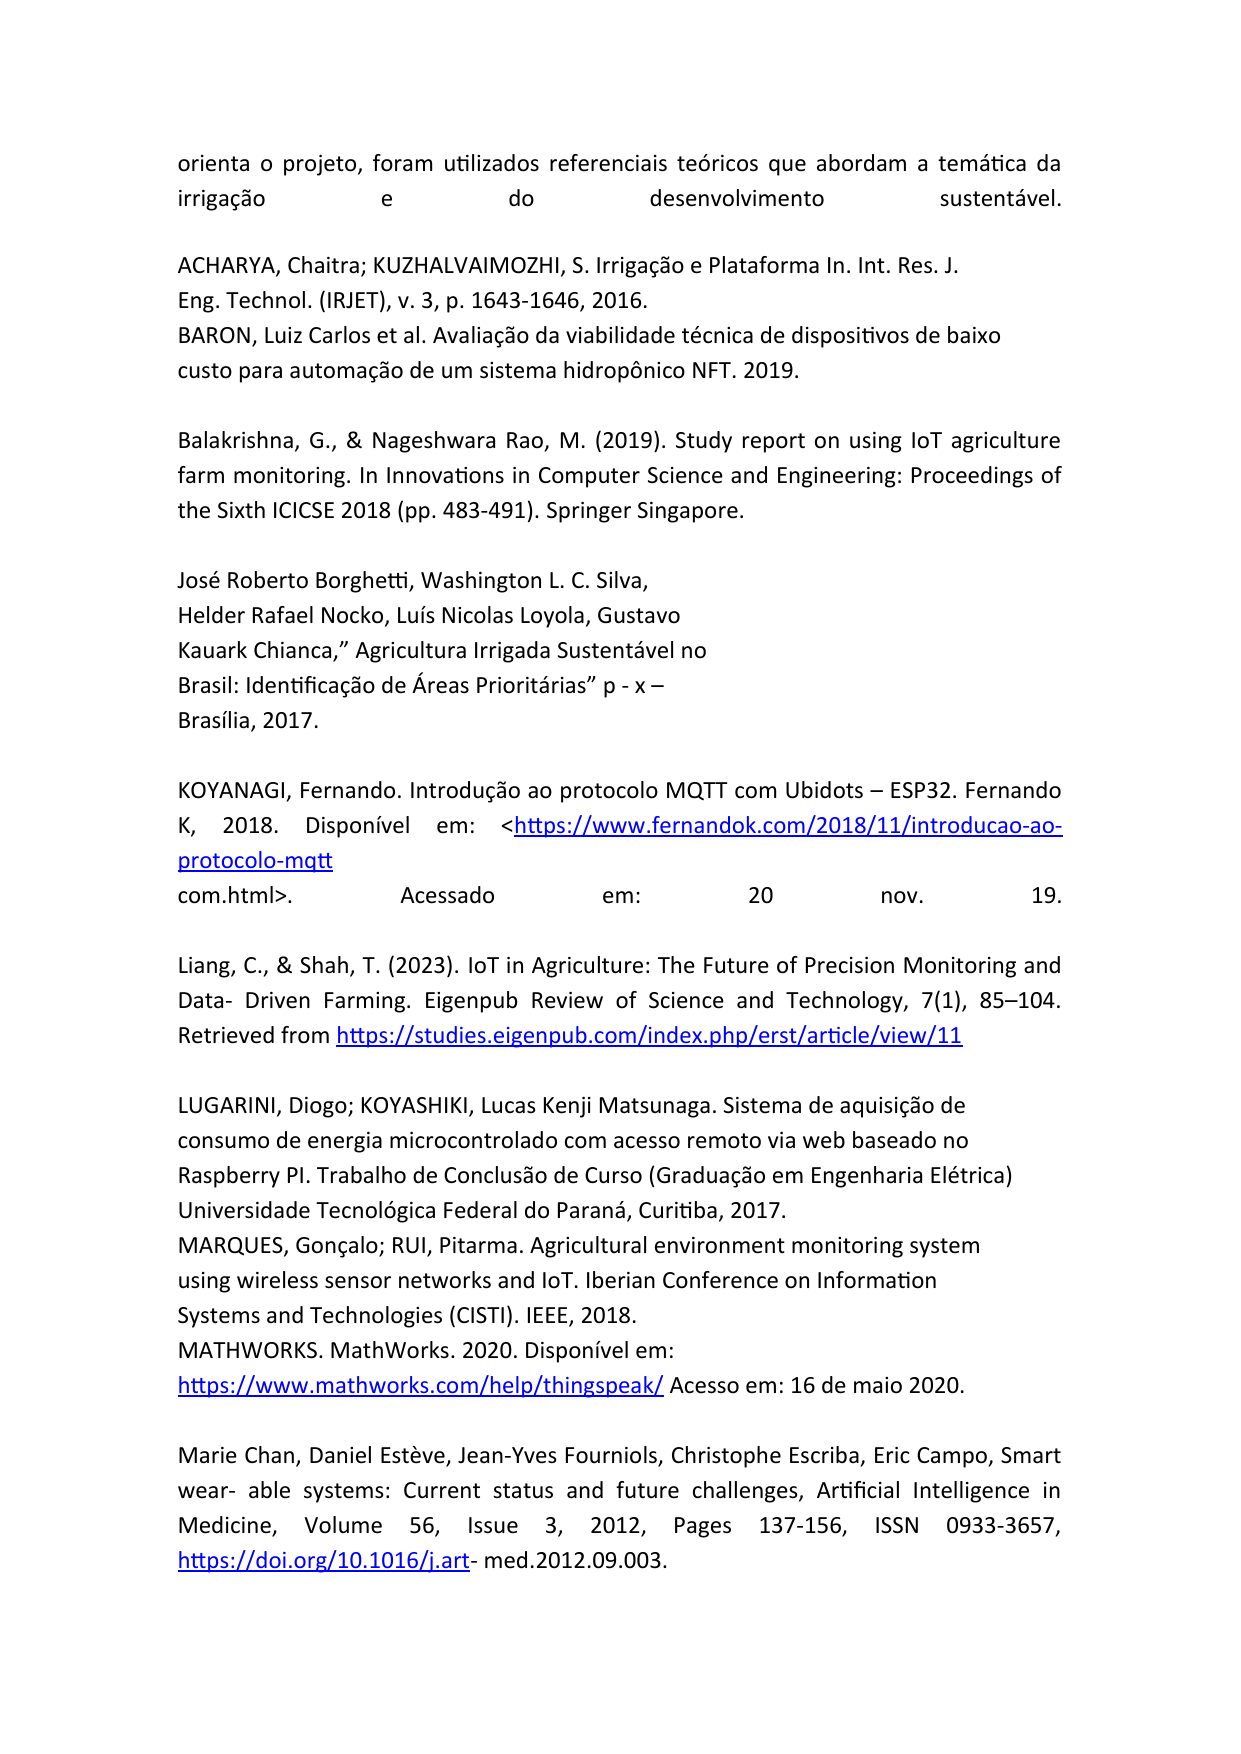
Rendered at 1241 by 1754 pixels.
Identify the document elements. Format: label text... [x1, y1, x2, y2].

text Balakrishna, G., & Nageshwara Rao, M. (2019). Study report on using IoT agriculture farm monitoring. In Innovations in Computer Science and Engineering: Proceedings of the Sixth ICICSE 2018 (pp. 483-491). Springer Singapore. [177, 424, 1063, 525]
text consumo de energia microcontrolado com acesso remoto via web baseado no [177, 1124, 1063, 1155]
text Eng. Technol. (IRJET), v. 3, p. 1643-1646, 2016. [177, 284, 1063, 315]
text José Roberto Borghetti, Washington L. C. Silva, [177, 564, 1063, 595]
text Helder Rafael Nocko, Luís Nicolas Loyola, Gustavo [177, 599, 1063, 630]
text LUGARINI, Diogo; KOYASHIKI, Lucas Kenji Matsunaga. Sistema de aquisição de [177, 1089, 1063, 1120]
text KOYANAGI, Fernando. Introdução ao protocolo MQTT com Ubidots – ESP32. Fernando K, 2018. Disponível em: <https://www.fernandok.com/2018/11/introducao-ao-protocolo-mqtt [177, 774, 1063, 875]
text MARQUES, Gonçalo; RUI, Pitarma. Agricultural environment monitoring system [177, 1229, 1063, 1260]
text custo para automação de um sistema hidropônico NFT. 2019. [177, 354, 1063, 385]
text BARON, Luiz Carlos et al. Avaliação da viabilidade técnica de dispositivos de baixo [177, 319, 1063, 350]
text MATHWORKS. MathWorks. 2020. Disponível em: [177, 1334, 1063, 1365]
text Universidade Tecnológica Federal do Paraná, Curitiba, 2017. [177, 1194, 1063, 1225]
text Raspberry PI. Trabalho de Conclusão de Curso (Graduação em Engenharia Elétrica) [177, 1159, 1063, 1190]
text ACHARYA, Chaitra; KUZHALVAIMOZHI, S. Irrigação e Plataforma In. Int. Res. J. [177, 249, 1063, 280]
text com.html>. Acessado em: 20 nov. 19. Liang, C., & Shah, T. (2023). IoT in Agriculture: The Future of Precision Monitoring and Data- Driven Farming. Eigenpub Review of Science and Technology, 7(1), 85–104. Retrieved from https://studies.eigenpub.com/index.php/erst/article/view/11 [177, 879, 1063, 1050]
text Brasília, 2017. [177, 704, 1063, 735]
text Systems and Technologies (CISTI). IEEE, 2018. [177, 1299, 1063, 1330]
text Kauark Chianca,” Agricultura Irrigada Sustentável no [177, 634, 1063, 665]
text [177, 148, 1063, 245]
text Marie Chan, Daniel Estève, Jean-Yves Fourniols, Christophe Escriba, Eric Campo, Smart wear- able systems: Current status and future challenges, Artificial Intelligence in Medicine, Volume 56, Issue 3, 2012, Pages 137-156, ISSN 0933-3657, https://doi.org/10.1016/j.art- med.2012.09.003. [177, 1439, 1063, 1575]
text using wireless sensor networks and IoT. Iberian Conference on Information [177, 1264, 1063, 1295]
text Brasil: Identificação de Áreas Prioritárias” p - x – [177, 669, 1063, 700]
text https://www.mathworks.com/help/thingspeak/ Acesso em: 16 de maio 2020. [177, 1369, 1063, 1400]
